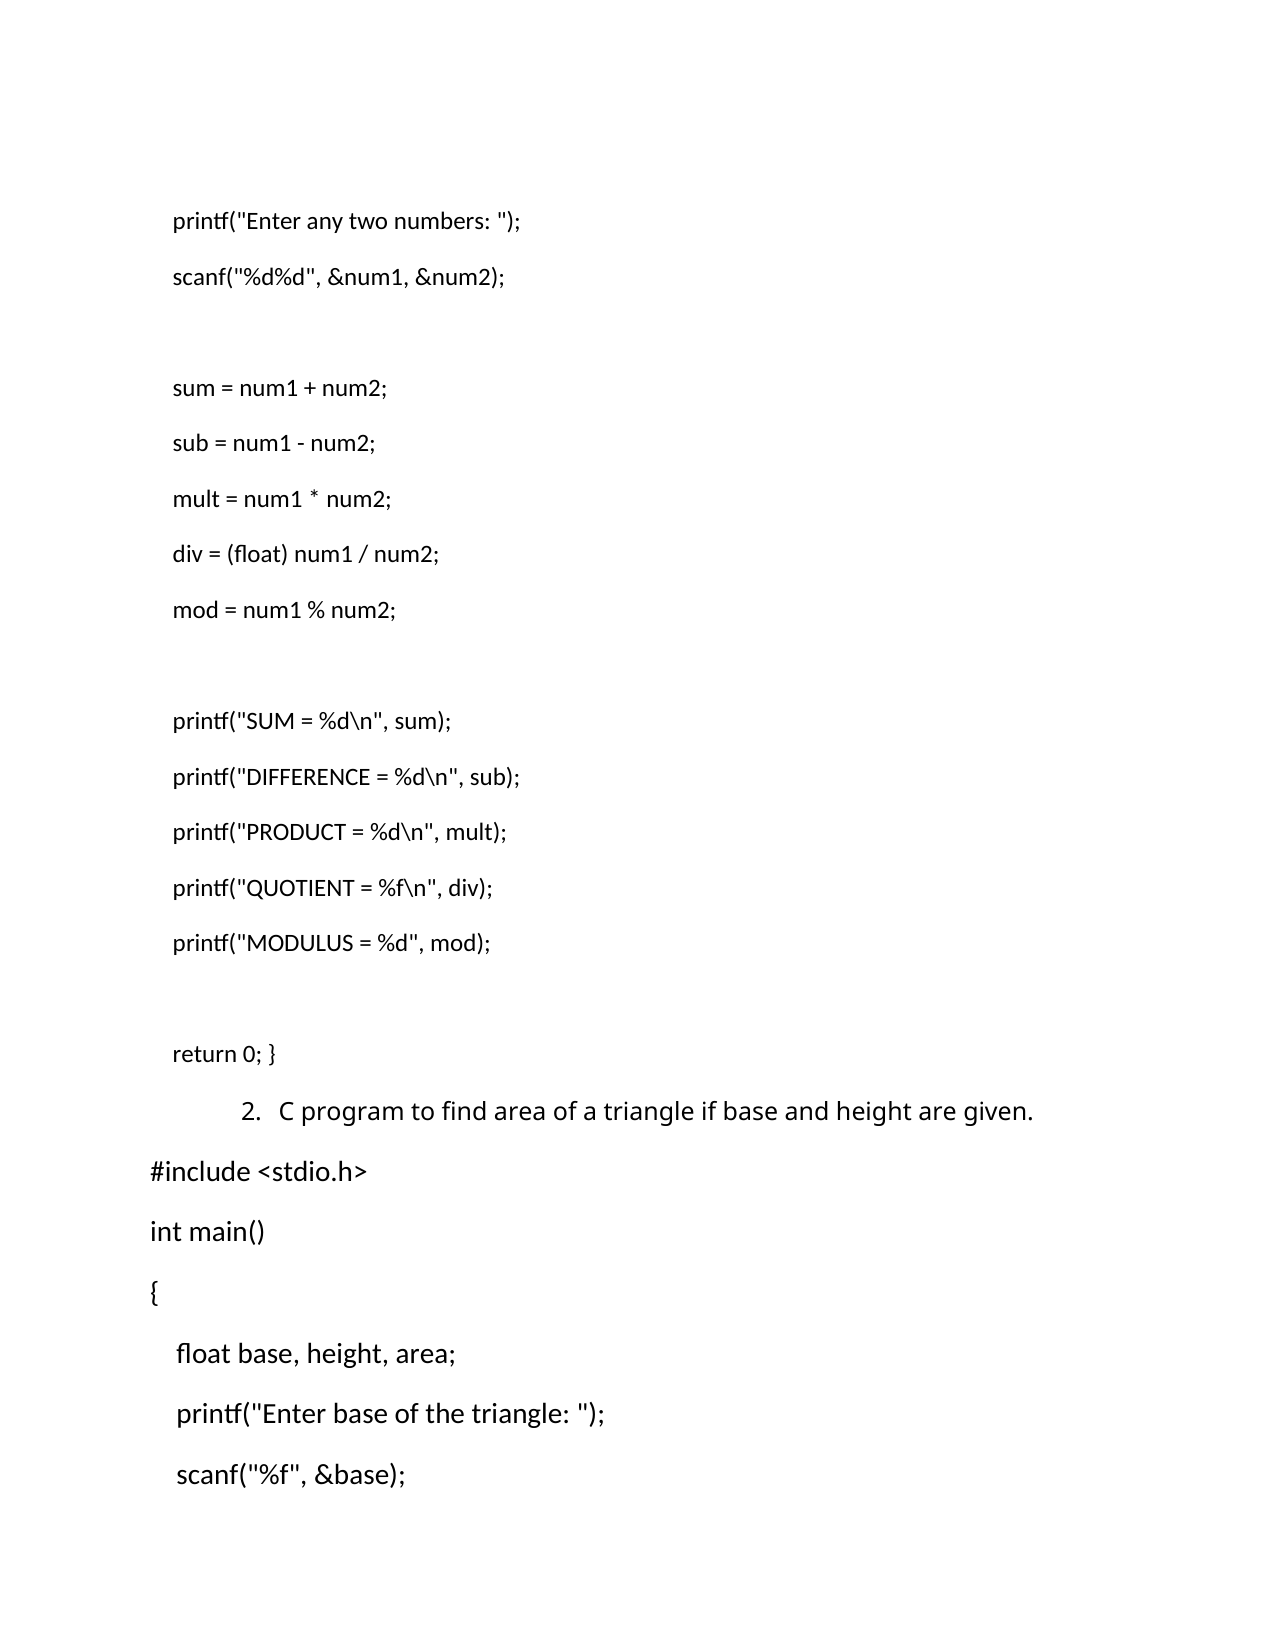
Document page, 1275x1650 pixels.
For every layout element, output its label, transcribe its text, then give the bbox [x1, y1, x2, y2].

text sum = num1 + num2; [150, 372, 1125, 403]
text mod = num1 % num2; [150, 594, 1125, 625]
text printf("DIFFERENCE = %d\n", sub); [150, 761, 1125, 791]
text printf("Enter base of the triangle: "); [150, 1395, 1125, 1431]
text printf("PRODUCT = %d\n", mult); [150, 816, 1125, 847]
text mult = num1 * num2; [150, 483, 1125, 514]
text sub = num1 - num2; [150, 428, 1125, 458]
text #include <stdio.h> [150, 1153, 1125, 1188]
text printf("Enter any two numbers: "); [150, 206, 1125, 236]
text scanf("%f", &base); [150, 1456, 1125, 1492]
text printf("SUM = %d\n", sum); [150, 705, 1125, 736]
text printf("MODULUS = %d", mod); [150, 927, 1125, 958]
text return 0; } [150, 1038, 1125, 1069]
text { [150, 1274, 1125, 1310]
text scanf("%d%d", &num1, &num2); [150, 261, 1125, 292]
text div = (float) num1 / num2; [150, 539, 1125, 569]
text printf("QUOTIENT = %f\n", div); [150, 872, 1125, 902]
list C program to find area of a triangle if base and height are given. [150, 1094, 1125, 1128]
text int main() [150, 1213, 1125, 1249]
text float base, height, area; [150, 1335, 1125, 1370]
